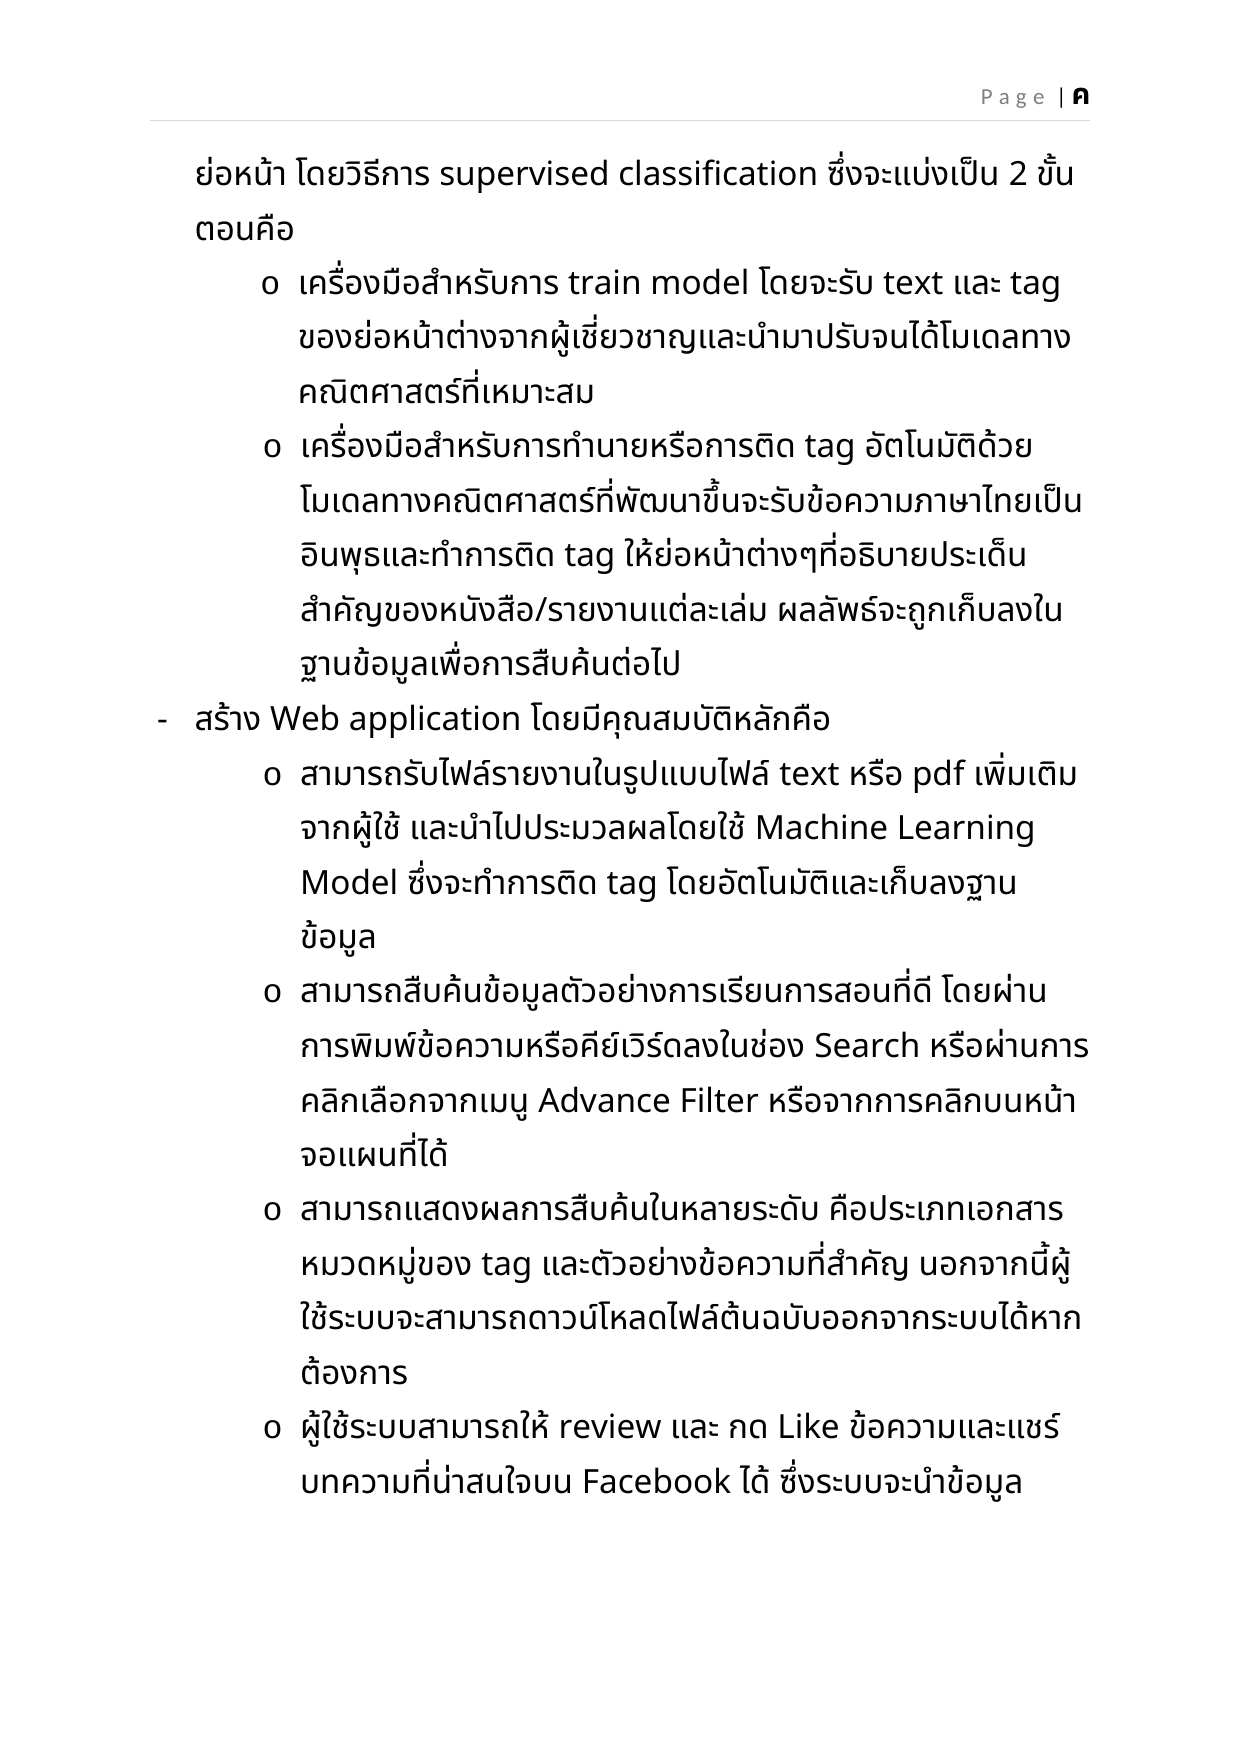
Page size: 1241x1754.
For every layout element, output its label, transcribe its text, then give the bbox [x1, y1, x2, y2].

list สร้าง Web application โดยมีคุณสมบัติหลักคือ [157, 695, 1090, 745]
list สามารถแสดงผลการสืบค้นในหลายระดับ คือประเภทเอกสาร หมวดหมู่ของ tag และตัวอย่างข้อความที่สำคัญ นอกจากนี้ผู้ใช้ระบบจะสามารถดาวน์โหลดไฟล์ต้นฉบับออกจากระบบได้หากต้องการ [262, 1185, 1090, 1399]
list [157, 150, 1090, 255]
list สามารถรับไฟล์รายงานในรูปแบบไฟล์ text หรือ pdf เพิ่มเติมจากผู้ใช้ และนำไปประมวลผลโดยใช้ Machine Learning Model ซึ่งจะทำการติด tag โดยอัตโนมัติและเก็บลงฐานข้อมูล [262, 749, 1090, 963]
list เครื่องมือสำหรับการ train model โดยจะรับ text และ tag ของย่อหน้าต่างจากผู้เชี่ยวชาญและนำมาปรับจนได้โมเดลทางคณิตศาสตร์ที่เหมาะสม [260, 259, 1090, 418]
list เครื่องมือสำหรับการทำนายหรือการติด tag อัตโนมัติด้วยโมเดลทางคณิตศาสตร์ที่พัฒนาขึ้นจะรับข้อความภาษาไทยเป็นอินพุธและทำการติด tag ให้ย่อหน้าต่างๆที่อธิบายประเด็นสำคัญของหนังสือ/รายงานแต่ละเล่ม ผลลัพธ์จะถูกเก็บลงในฐานข้อมูลเพื่อการสืบค้นต่อไป [262, 422, 1090, 691]
list สามารถสืบค้นข้อมูลตัวอย่างการเรียนการสอนที่ดี โดยผ่านการพิมพ์ข้อความหรือคีย์เวิร์ดลงในช่อง Search หรือผ่านการคลิกเลือกจากเมนู Advance Filter หรือจากการคลิกบนหน้าจอแผนที่ได้ [262, 967, 1090, 1181]
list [262, 1403, 1090, 1508]
